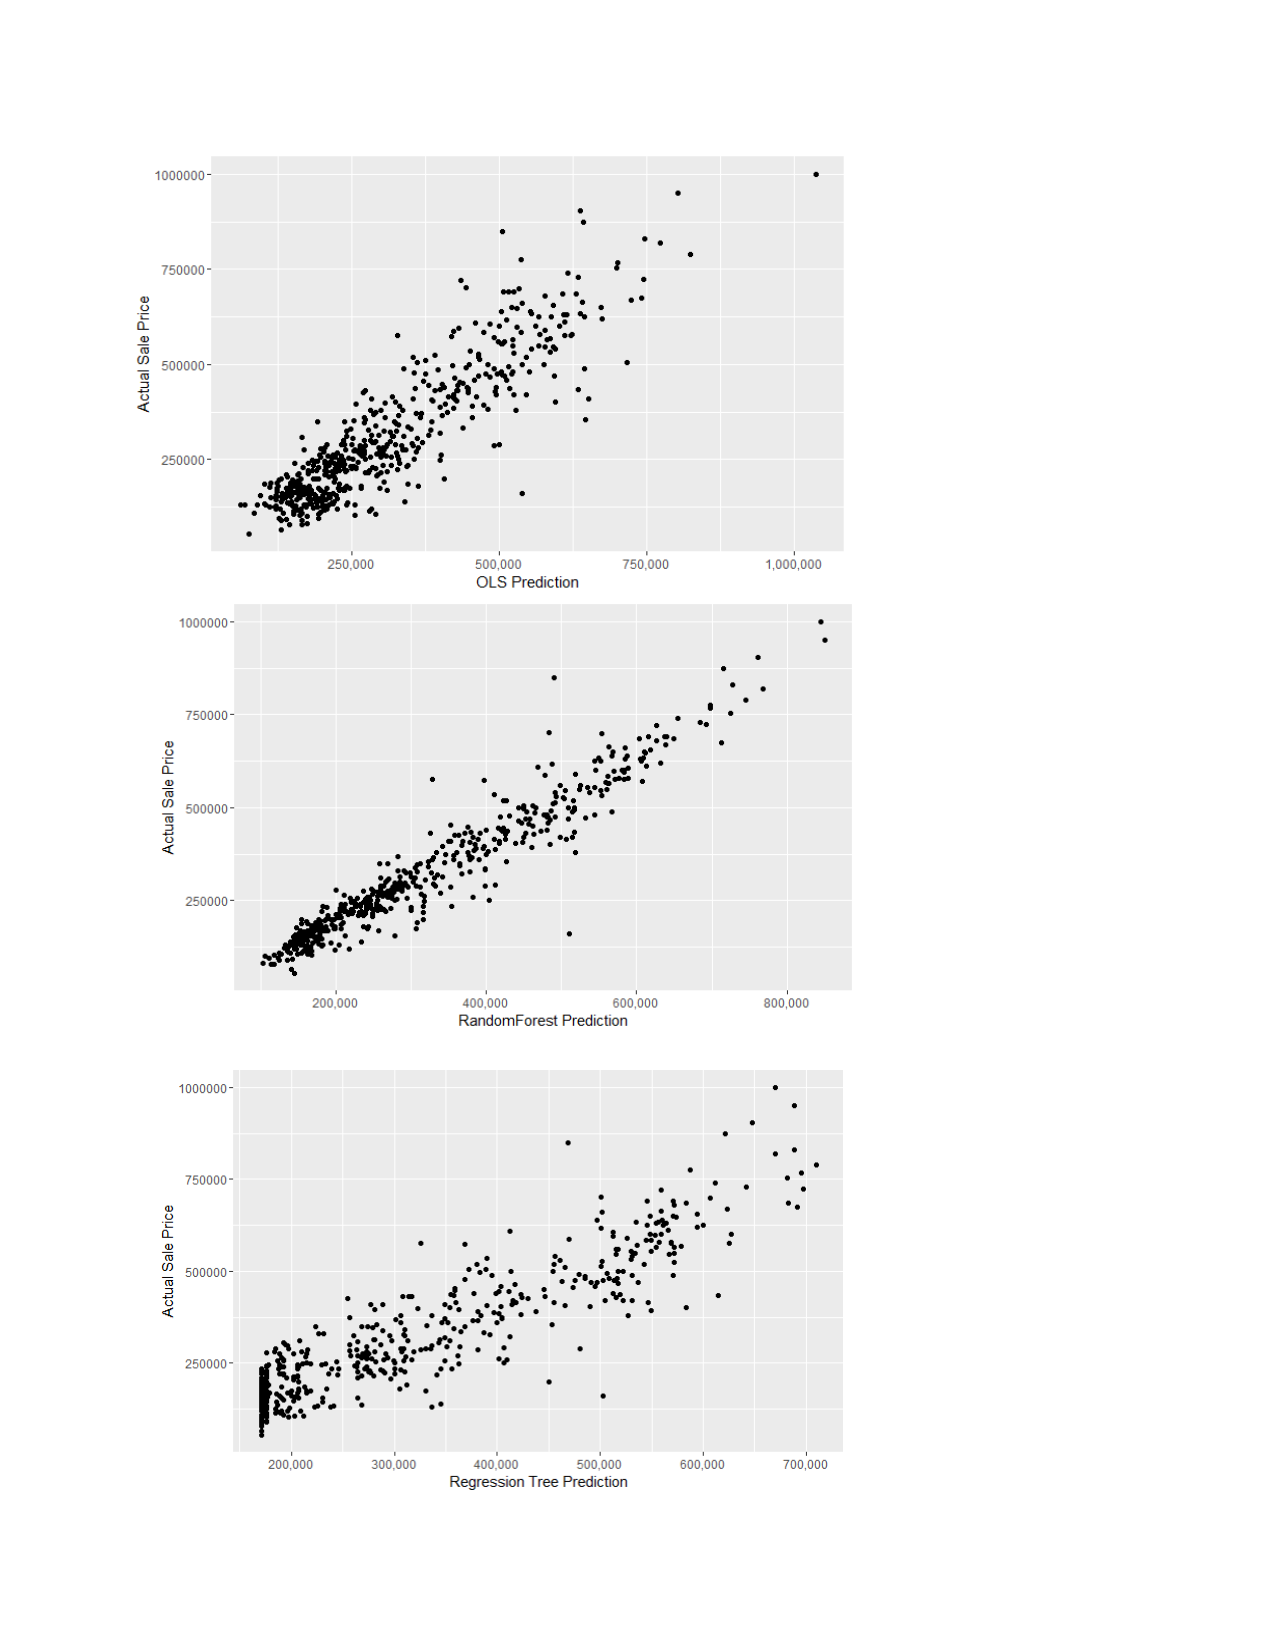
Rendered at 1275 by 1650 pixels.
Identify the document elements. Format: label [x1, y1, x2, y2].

picture [150, 1063, 851, 1497]
picture [125, 150, 860, 1036]
